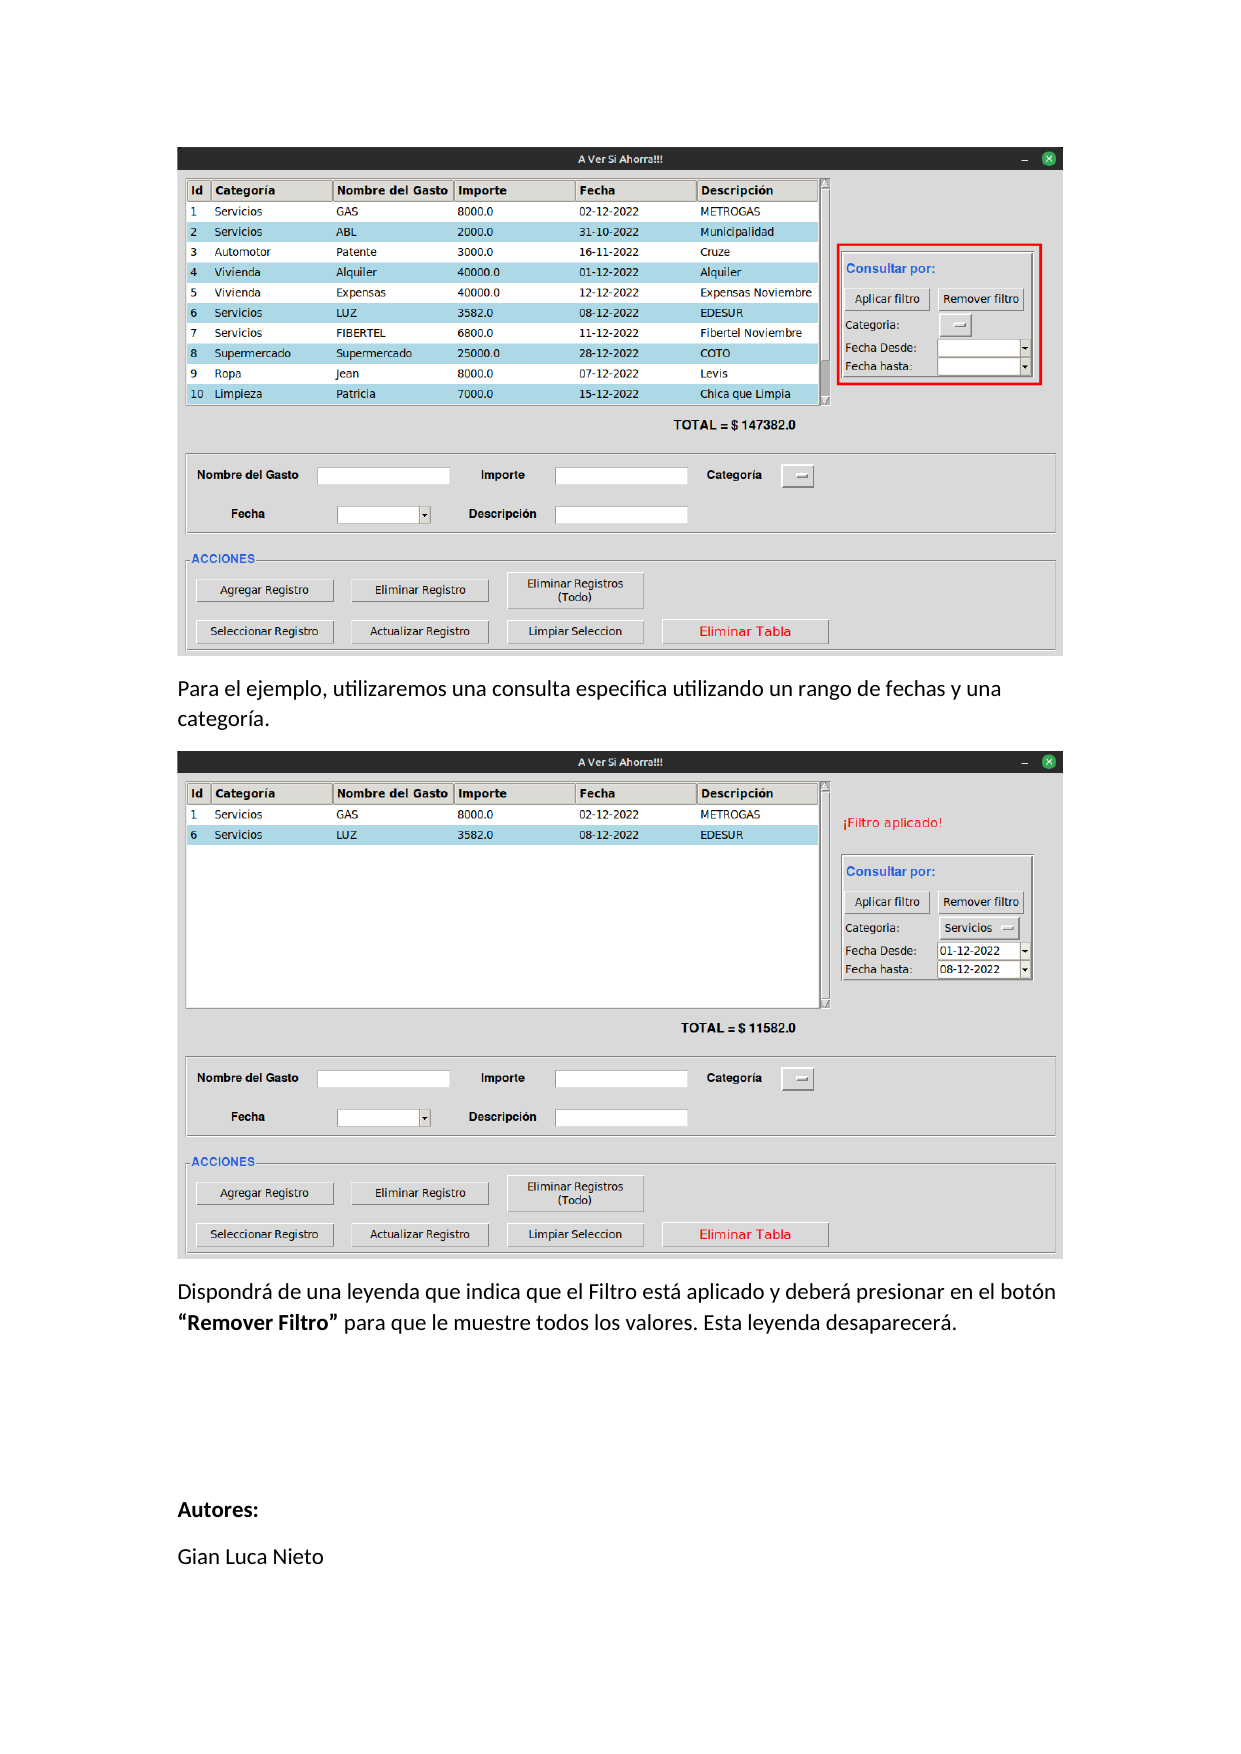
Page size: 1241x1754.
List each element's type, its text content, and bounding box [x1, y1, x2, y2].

text Dispondrá de una leyenda que indica que el Filtro está aplicado y deberá presionar en el botón “Remover Filtro” para que le muestre todos los valores. Esta leyenda desaparecerá. [177, 1277, 1063, 1336]
text Para el ejemplo, utilizaremos una consulta especifica utilizando un rango de fechas y una categoría. [177, 674, 1063, 732]
picture [177, 751, 1063, 1259]
picture [177, 147, 1063, 656]
text Autores: [177, 1495, 1063, 1523]
text Gian Luca Nieto [177, 1542, 1063, 1570]
